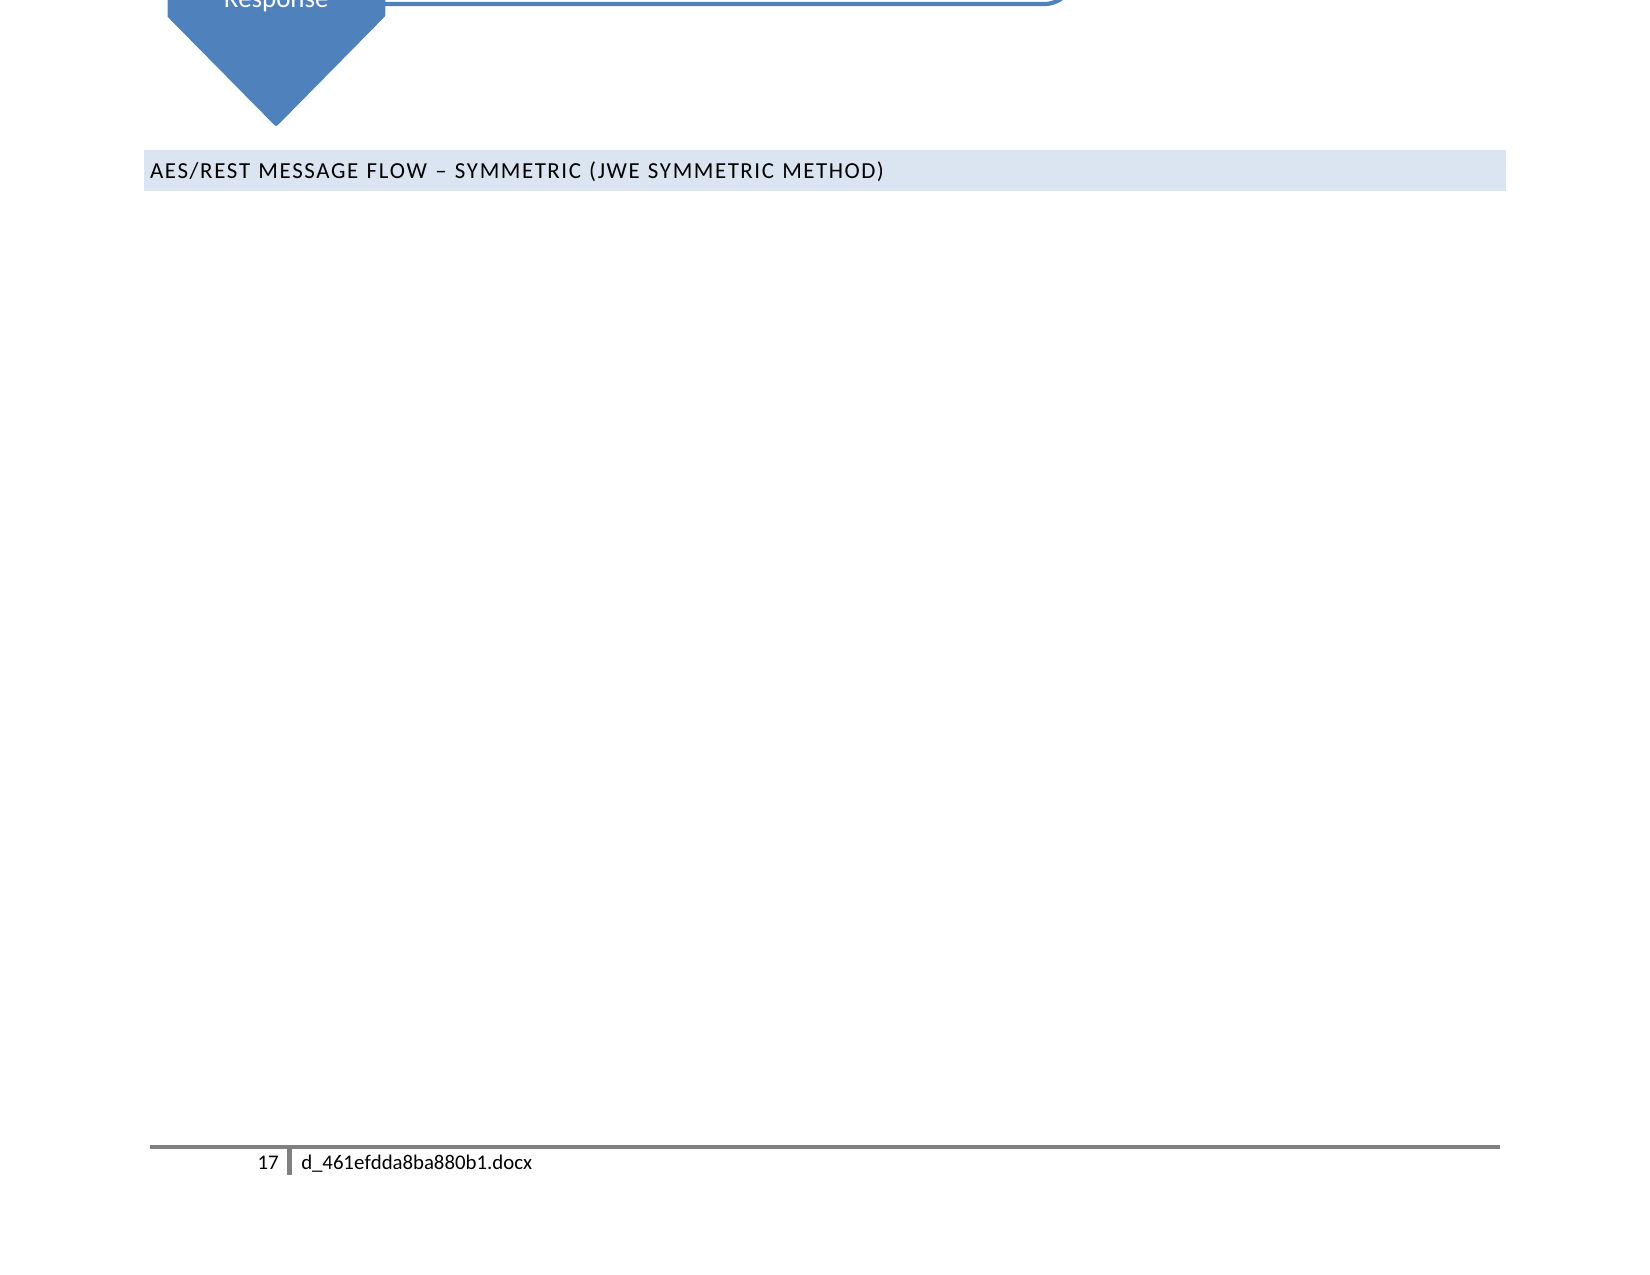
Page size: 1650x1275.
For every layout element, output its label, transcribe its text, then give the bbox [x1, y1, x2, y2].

subtitle AES/REST Message Flow – SymMetric (JWE Symmetric Method) [150, 156, 1500, 184]
